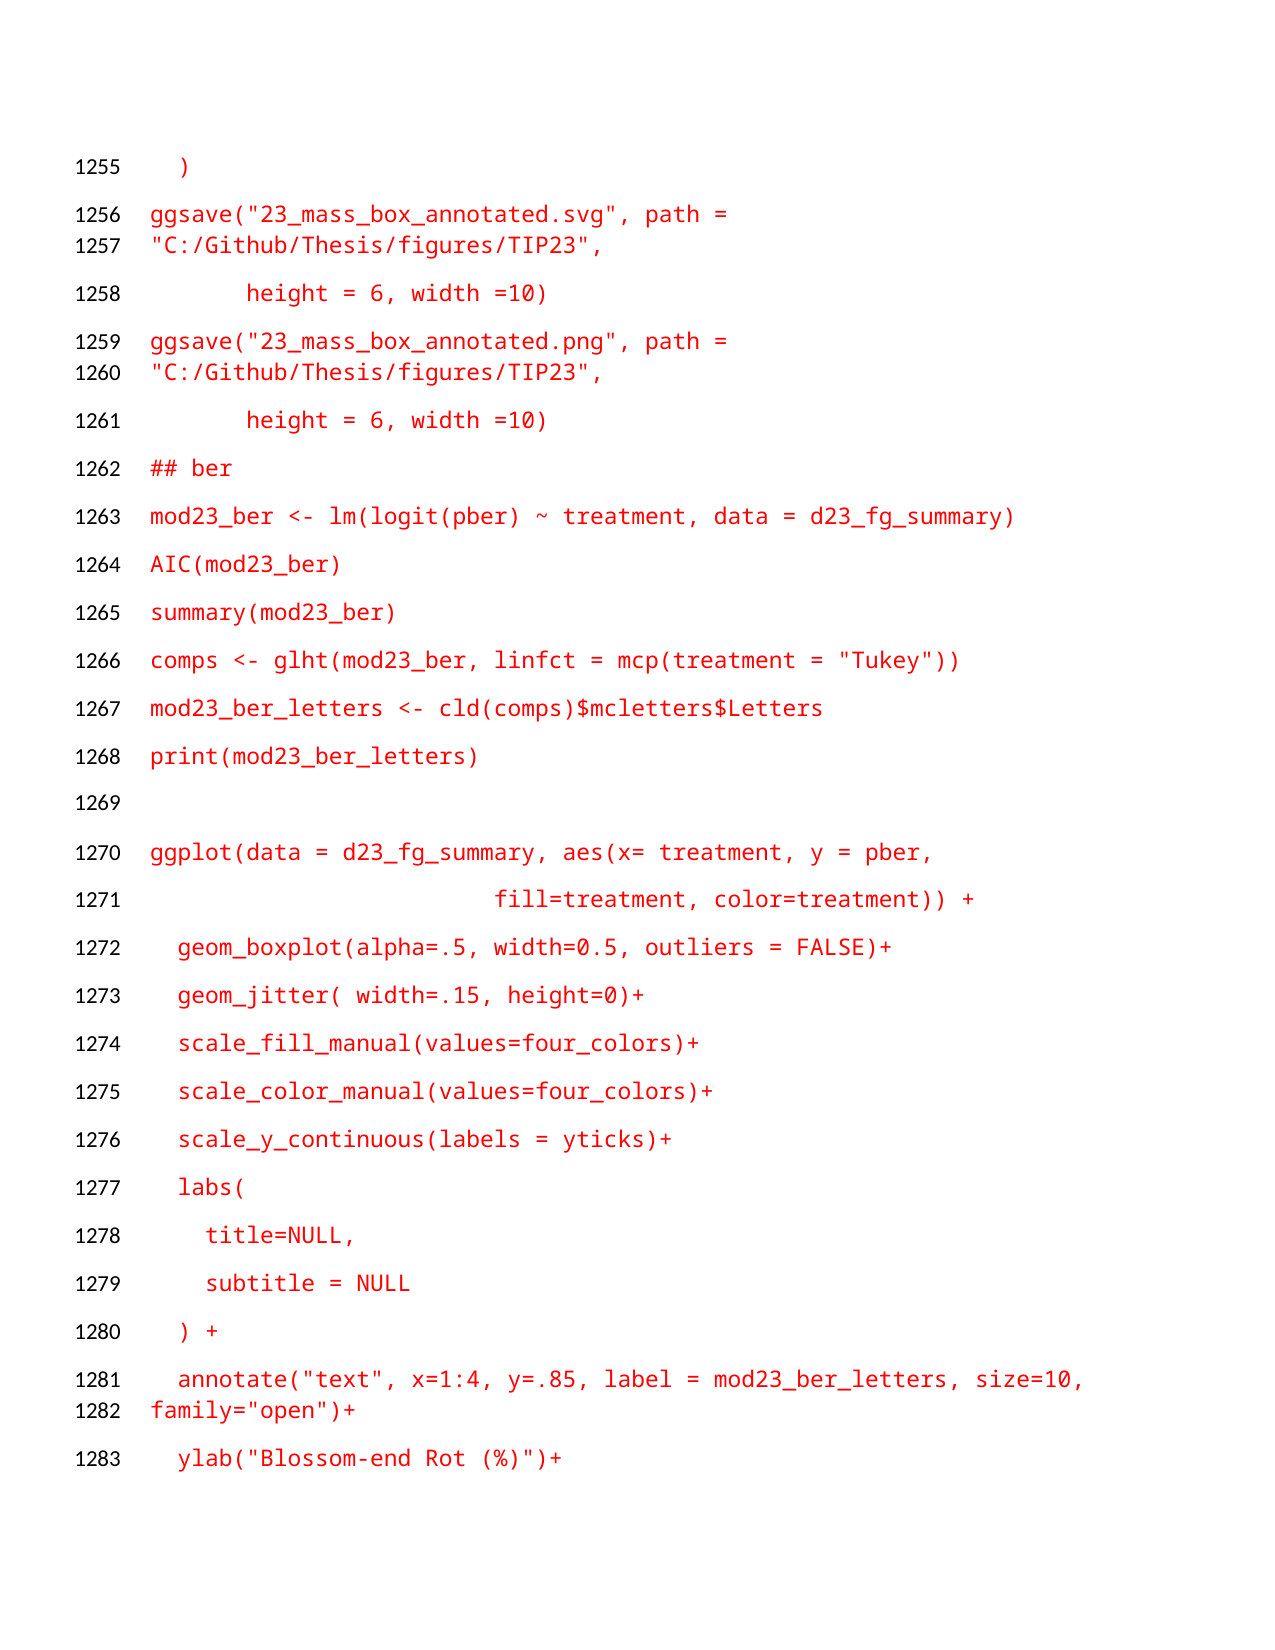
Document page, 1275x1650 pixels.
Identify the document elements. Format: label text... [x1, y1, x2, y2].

text geom_jitter( width=.15, height=0)+ [150, 979, 1125, 1010]
text print(mod23_ber_letters) [150, 739, 1125, 771]
text scale_color_manual(values=four_colors)+ [150, 1075, 1125, 1106]
text ) + [150, 1314, 1125, 1346]
text ## ber [150, 452, 1125, 483]
text subtitle = NULL [150, 1267, 1125, 1298]
text scale_y_continuous(labels = yticks)+ [150, 1123, 1125, 1154]
text annotate("text", x=1:4, y=.85, label = mod23_ber_letters, size=10, family="open")+ [150, 1362, 1125, 1425]
text ylab("Blossom-end Rot (%)")+ [150, 1442, 1125, 1473]
text mod23_ber <- lm(logit(pber) ~ treatment, data = d23_fg_summary) [150, 500, 1125, 531]
text height = 6, width =10) [150, 404, 1125, 435]
text mod23_ber_letters <- cld(comps)$mcletters$Letters [150, 692, 1125, 723]
text height = 6, width =10) [150, 277, 1125, 308]
text summary(mod23_ber) [150, 596, 1125, 627]
text ) [150, 150, 1125, 181]
text title=NULL, [150, 1219, 1125, 1250]
text geom_boxplot(alpha=.5, width=0.5, outliers = FALSE)+ [150, 931, 1125, 962]
text comps <- glht(mod23_ber, linfct = mcp(treatment = "Tukey")) [150, 644, 1125, 675]
text ggsave("23_mass_box_annotated.svg", path = "C:/Github/Thesis/figures/TIP23", [150, 198, 1125, 260]
text scale_fill_manual(values=four_colors)+ [150, 1027, 1125, 1058]
text labs( [150, 1171, 1125, 1202]
text AIC(mod23_ber) [150, 548, 1125, 579]
text fill=treatment, color=treatment)) + [150, 883, 1125, 914]
text ggplot(data = d23_fg_summary, aes(x= treatment, y = pber, [150, 835, 1125, 867]
text ggsave("23_mass_box_annotated.png", path = "C:/Github/Thesis/figures/TIP23", [150, 325, 1125, 387]
